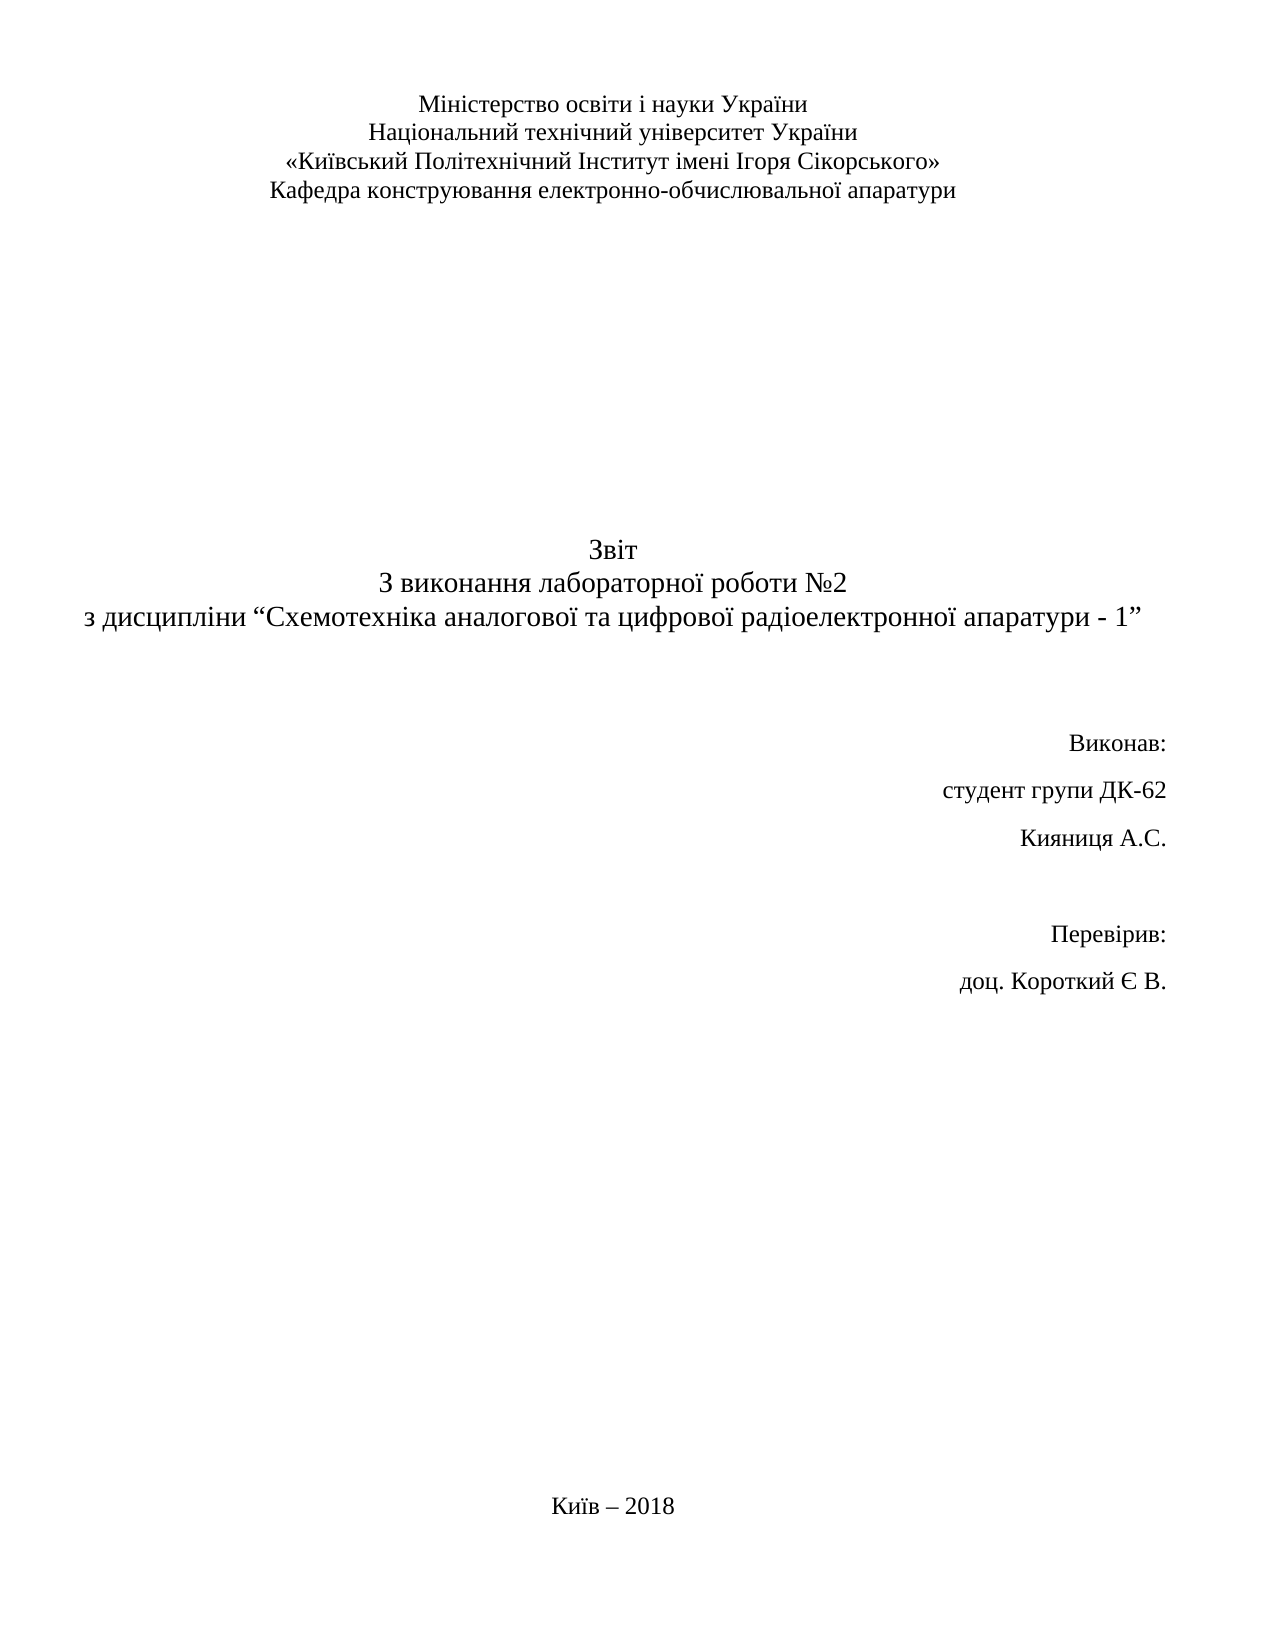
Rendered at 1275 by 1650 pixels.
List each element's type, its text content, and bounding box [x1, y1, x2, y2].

text Київ – 2018 [59, 1491, 1167, 1520]
text Міністерство освіти і науки України [59, 89, 1167, 117]
text Кияниця А.С. [59, 823, 1167, 852]
text Перевірив: [59, 919, 1167, 947]
text «Київський Політехнічний Інститут імені Ігоря Сікорського» [59, 146, 1167, 175]
text з дисципліни “Схемотехніка аналогової та цифрової радіоелектронної апаратури - 1” [59, 599, 1167, 632]
text З виконання лабораторної роботи №2 [59, 565, 1167, 599]
text Кафедра конструювання електронно-обчислювальної апаратури [59, 175, 1167, 204]
text Звіт [59, 532, 1167, 565]
text доц. Короткий Є В. [59, 966, 1167, 995]
text студент групи ДК-62 [59, 776, 1167, 804]
text Національний технічний університет України [59, 117, 1167, 146]
text Виконав: [59, 728, 1167, 757]
